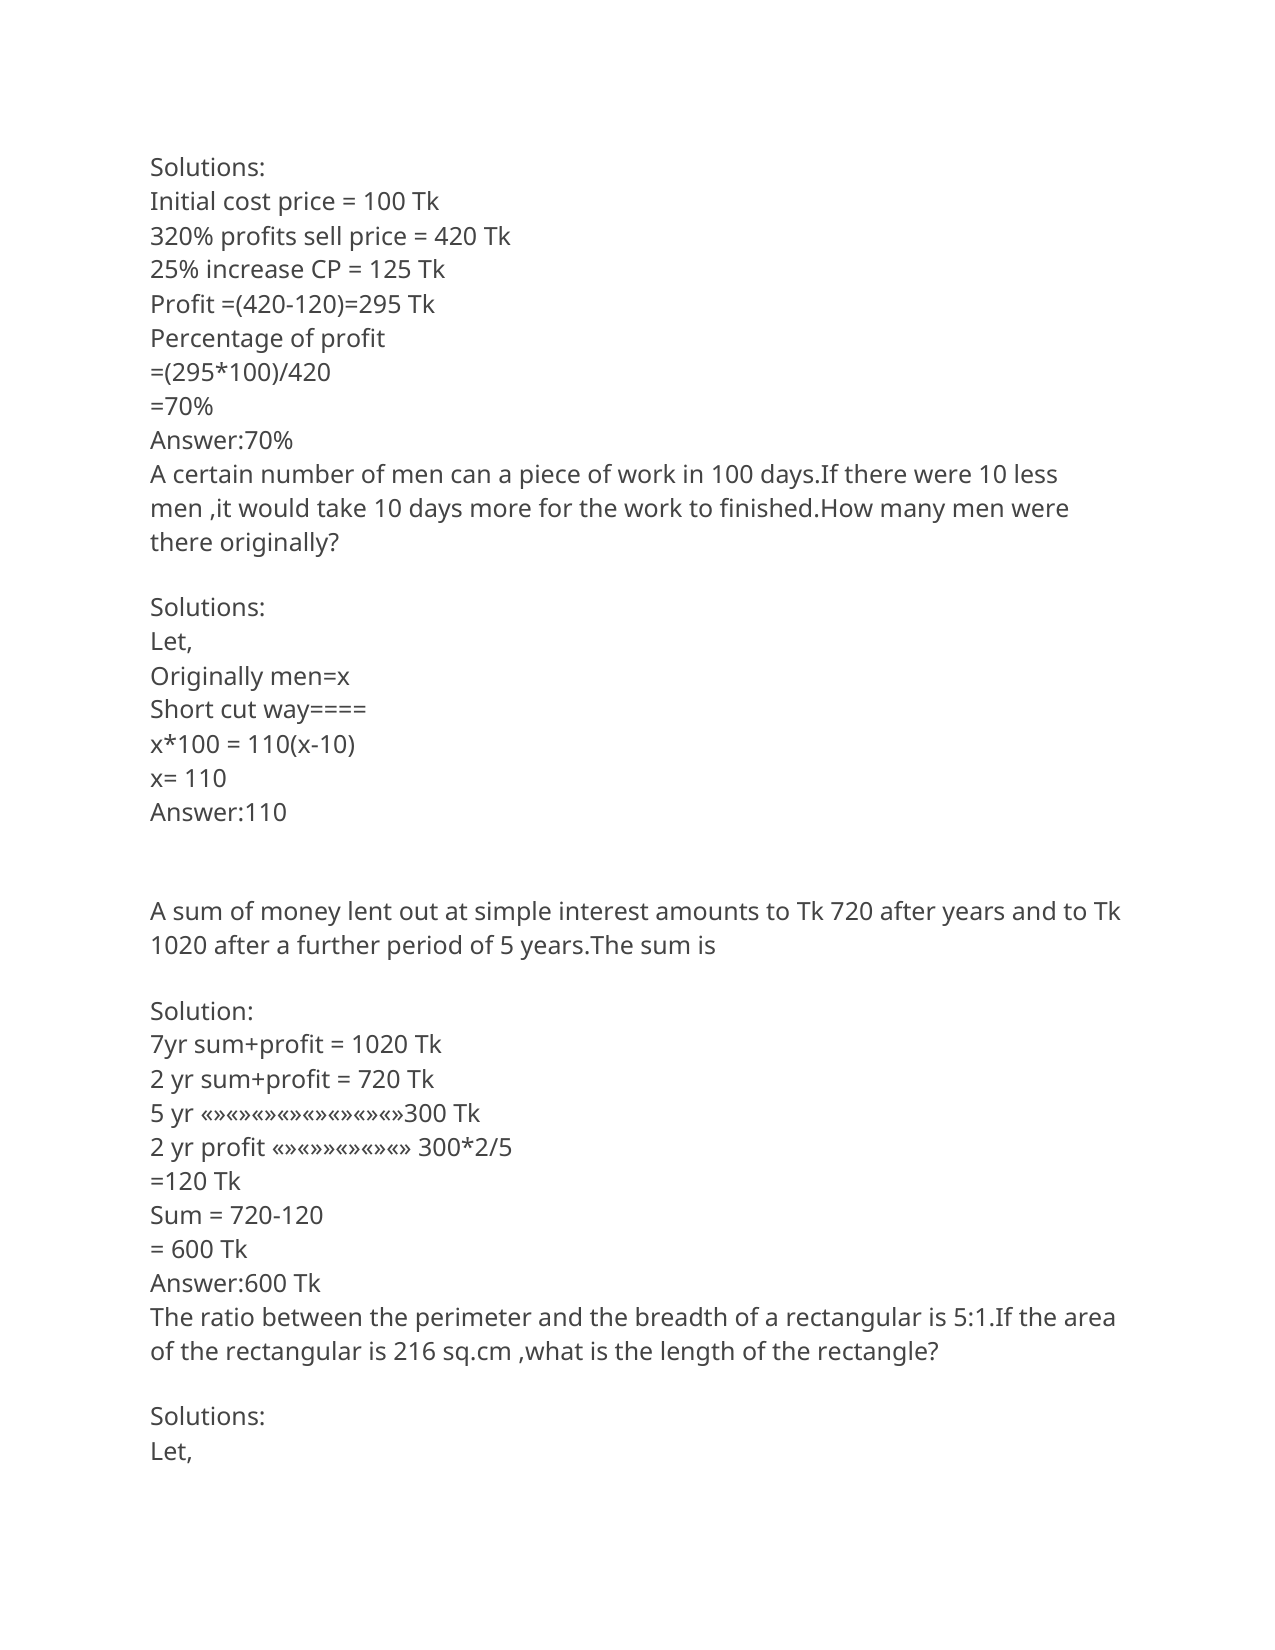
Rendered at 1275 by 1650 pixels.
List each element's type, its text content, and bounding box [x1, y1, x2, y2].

text 5 yr «»«»«»«»«»«»«»«»300 Tk 2 yr profit «»«»»«»«»«» 300*2/5 =120 Tk Sum = 720-120 = 600 Tk Answer:600 Tk [150, 1095, 1125, 1300]
text A certain number of men can a piece of work in 100 days.If there were 10 less men ,it would take 10 days more for the work to finished.How many men were there originally? [150, 457, 1125, 559]
text Solution: 7yr sum+profit = 1020 Tk 2 yr sum+profit = 720 Tk [150, 993, 1125, 1095]
text The ratio between the perimeter and the breadth of a rectangular is 5:1.If the area of the rectangular is 216 sq.cm ,what is the length of the rectangle? [150, 1300, 1125, 1368]
text A sum of money lent out at simple interest amounts to Tk 720 after years and to Tk 1020 after a further period of 5 years.The sum is [150, 894, 1125, 962]
text Solutions: Let, Originally men=x Short cut way==== x*100 = 110(x-10) x= 110 Answer:110 [150, 590, 1125, 828]
text Solutions: Initial cost price = 100 Tk 320% profits sell price = 420 Tk 25% increase CP = 125 Tk Profit =(420-120)=295 Tk Percentage of profit =(295*100)/420 =70% Answer:70% [150, 150, 1125, 457]
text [150, 1399, 1125, 1467]
